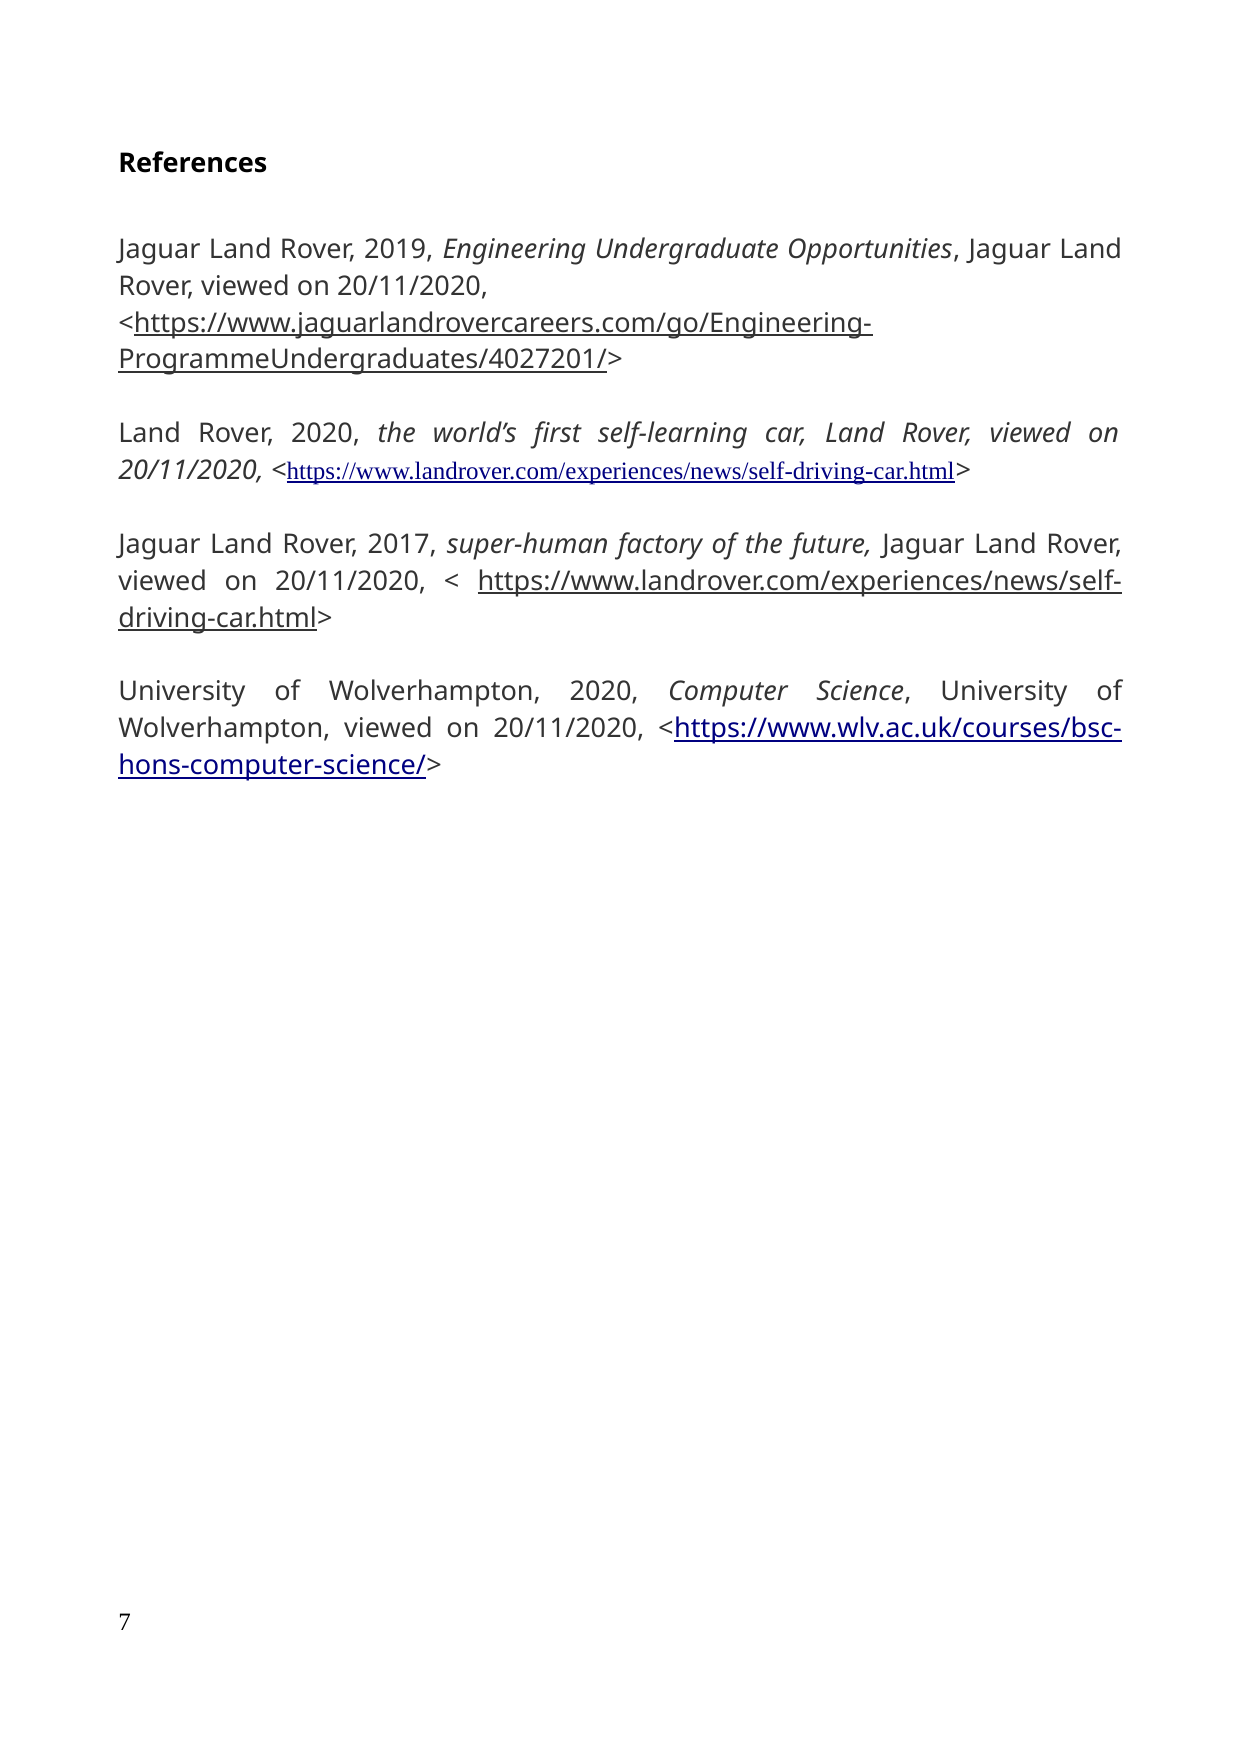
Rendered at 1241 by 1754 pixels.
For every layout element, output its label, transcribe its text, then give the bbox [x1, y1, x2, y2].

text <https://www.jaguarlandrovercareers.com/go/Engineering-ProgrammeUndergraduates/4027201/> [118, 303, 1122, 377]
text Land Rover, 2020, the world’s first self-learning car, Land Rover, viewed on 20/11/2020, <https://www.landrover.com/experiences/news/self-driving-car.html> [118, 414, 1122, 487]
text University of Wolverhampton, 2020, Computer Science, University of Wolverhampton, viewed on 20/11/2020, <https://www.wlv.ac.uk/courses/bsc-hons-computer-science/> [118, 672, 1122, 782]
subtitle References [118, 143, 1122, 180]
text Jaguar Land Rover, 2019, Engineering Undergraduate Opportunities, Jaguar Land Rover, viewed on 20/11/2020, [118, 229, 1122, 303]
text Jaguar Land Rover, 2017, super-human factory of the future, Jaguar Land Rover, viewed on 20/11/2020, < https://www.landrover.com/experiences/news/self-driving-car.html> [118, 524, 1122, 635]
